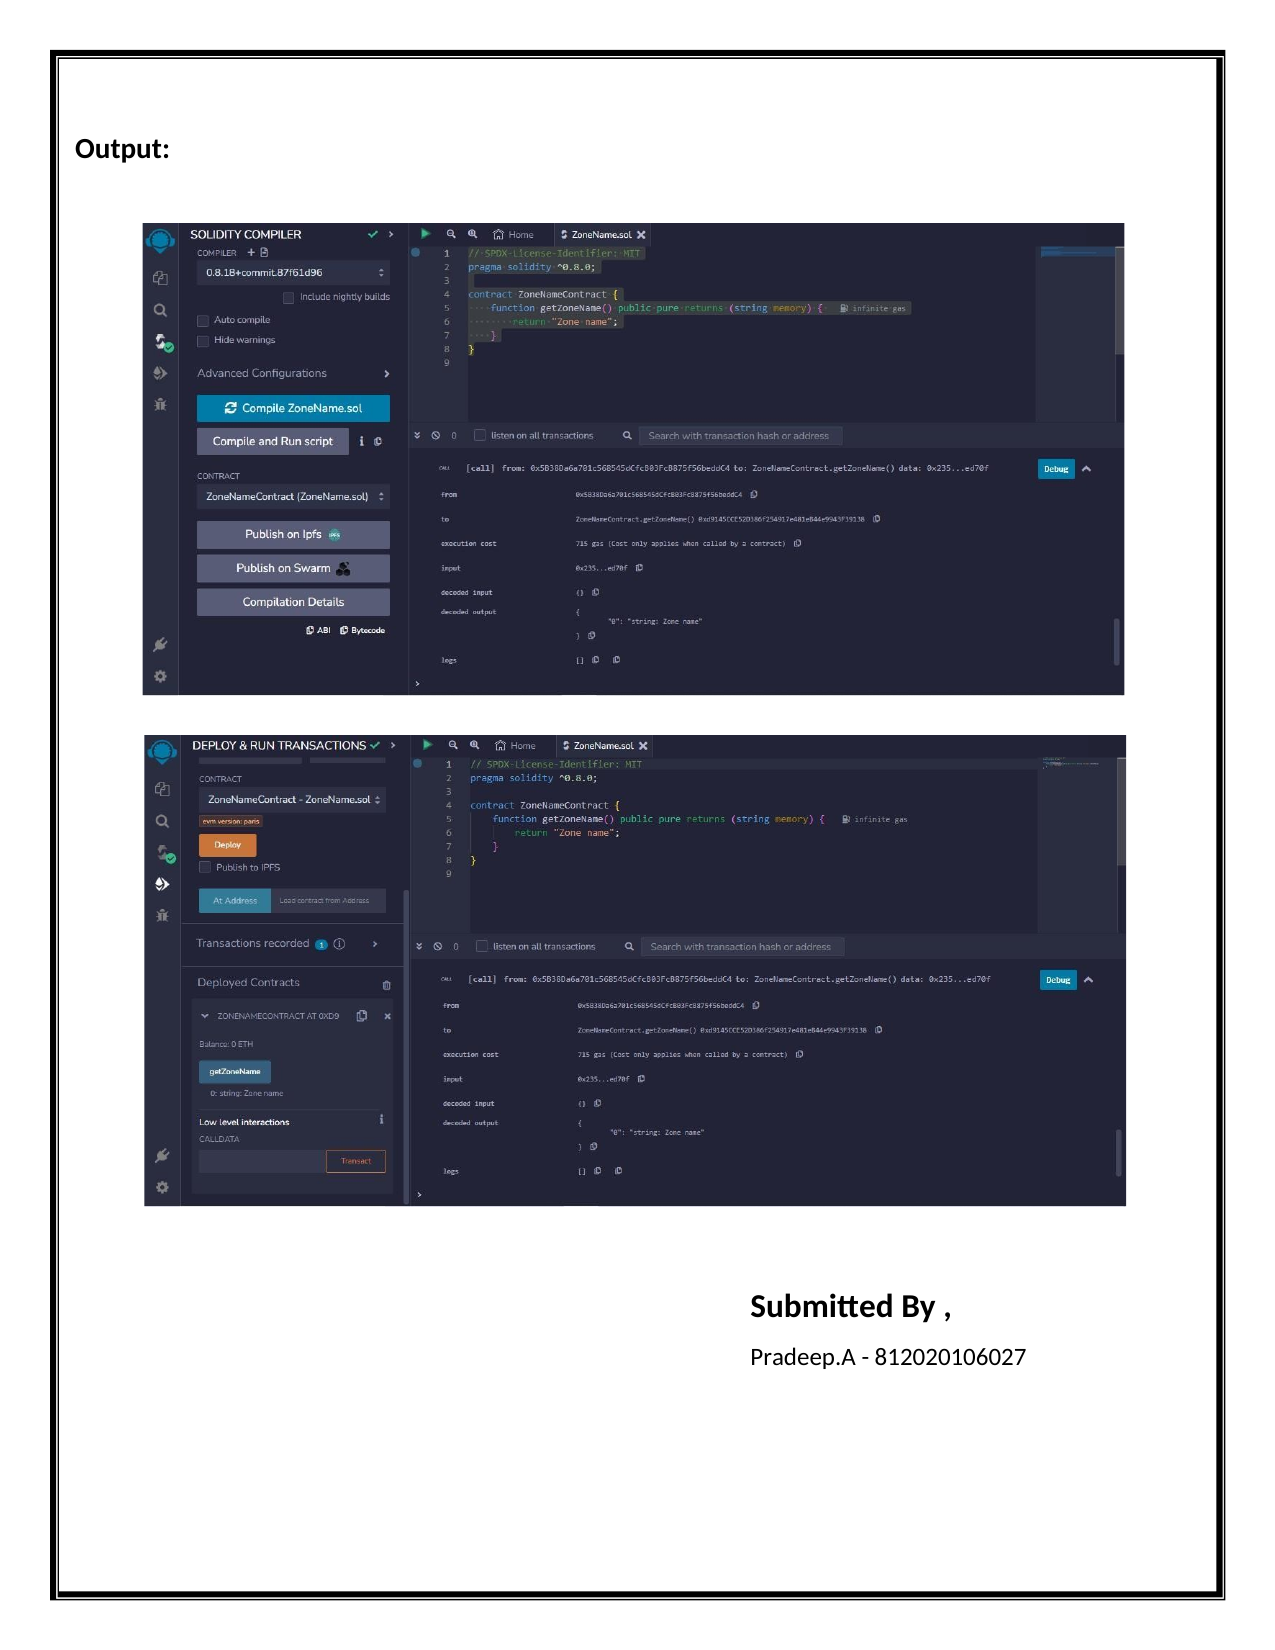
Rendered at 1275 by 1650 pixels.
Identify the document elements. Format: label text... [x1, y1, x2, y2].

subtitle Output: [75, 130, 1192, 165]
picture [142, 223, 1125, 696]
text Pradeep.A - 812020106027 [750, 1341, 1192, 1372]
picture [144, 735, 1127, 1207]
text Submitted By , [750, 1284, 1192, 1325]
